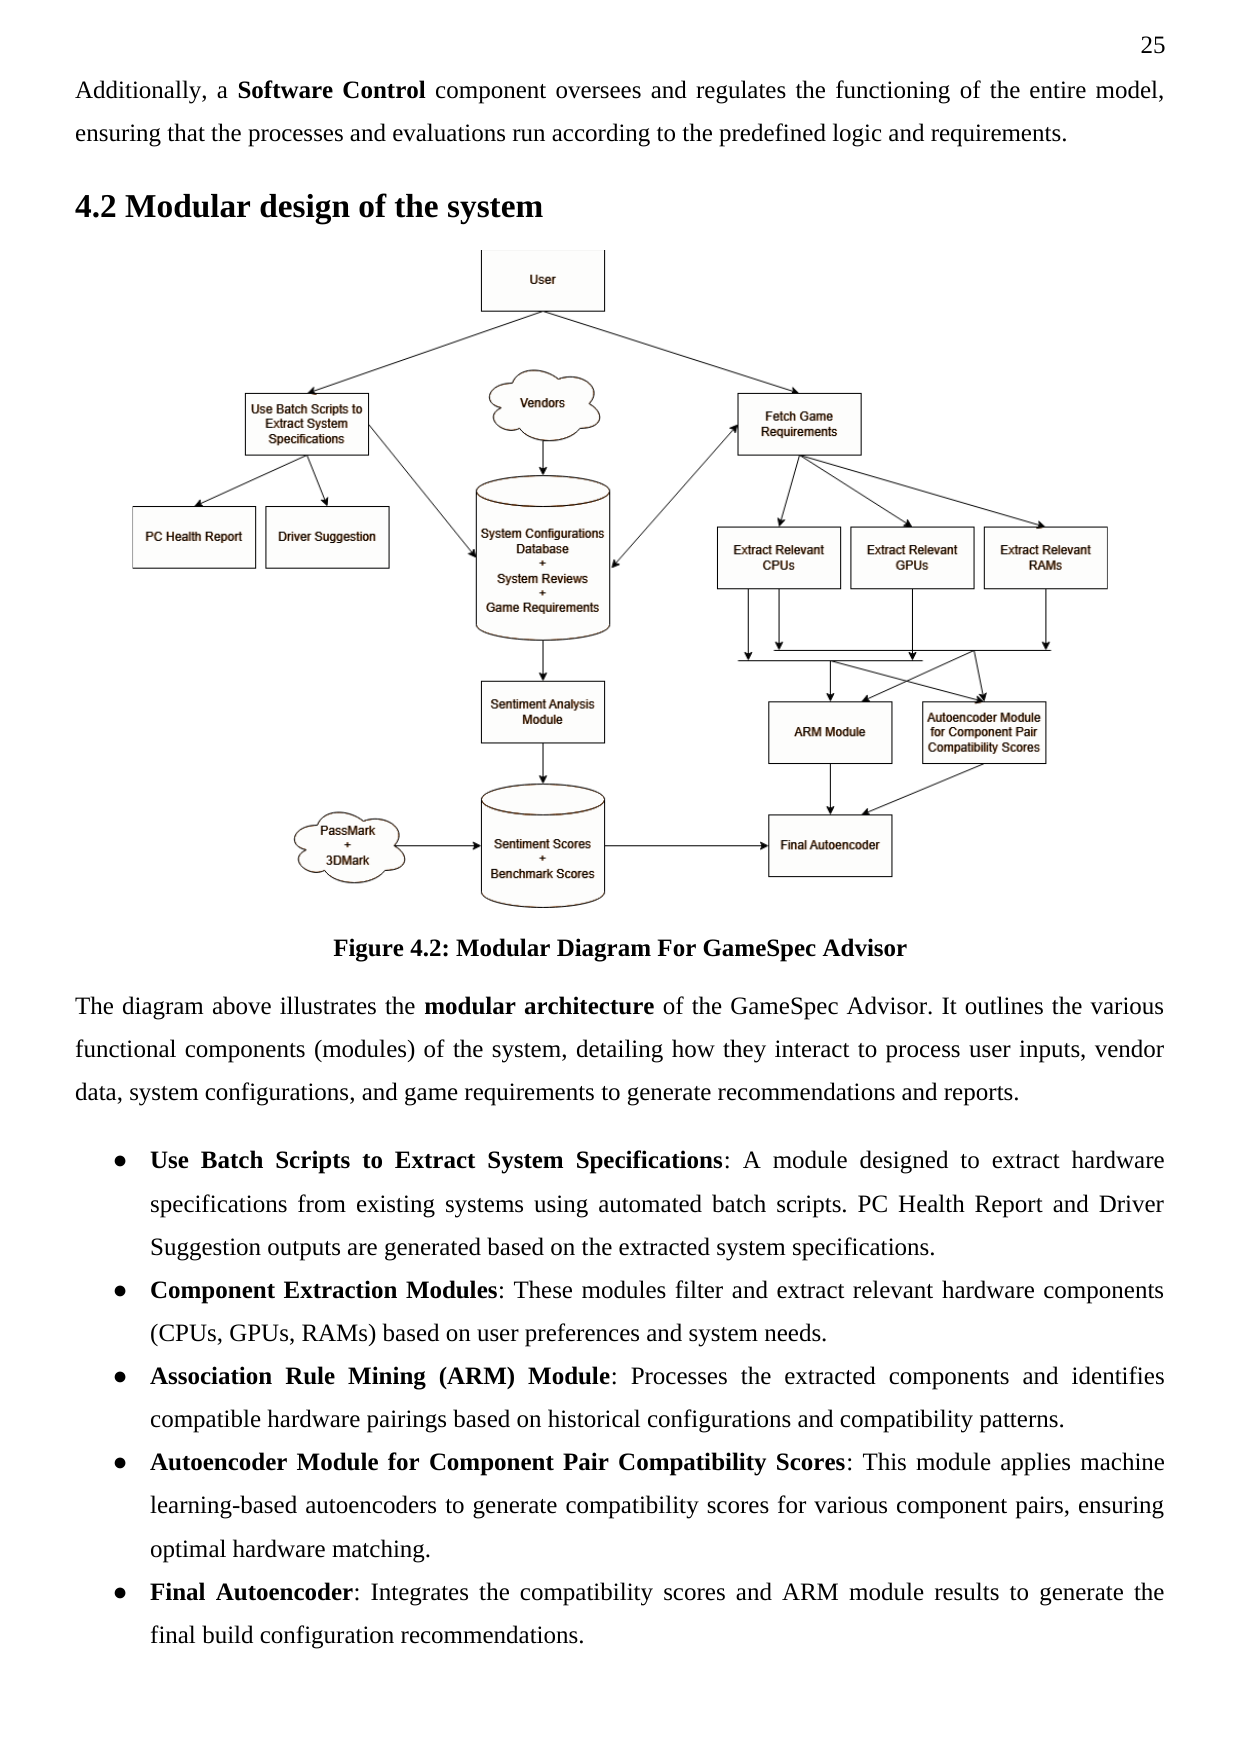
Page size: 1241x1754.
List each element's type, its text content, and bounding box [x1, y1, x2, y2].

picture [132, 250, 1108, 909]
text Figure 4.2: Modular Diagram For GameSpec Advisor [75, 933, 1165, 962]
list Component Extraction Modules: These modules filter and extract relevant hardware components (CPUs, GPUs, RAMs) based on user preferences and system needs. [112, 1275, 1165, 1347]
list Final Autoencoder: Integrates the compatibility scores and ARM module results to generate the final build configuration recommendations. [112, 1577, 1165, 1649]
list Use Batch Scripts to Extract System Specifications: A module designed to extract hardware specifications from existing systems using automated batch scripts. PC Health Report and Driver Suggestion outputs are generated based on the extracted system specifications. [112, 1146, 1165, 1261]
list Association Rule Mining (ARM) Module: Processes the extracted components and identifies compatible hardware pairings based on historical configurations and compatibility patterns. [112, 1361, 1165, 1433]
text Additionally, a Software Control component oversees and regulates the functioning of the entire model, ensuring that the processes and evaluations run according to the predefined logic and requirements. [75, 75, 1165, 147]
text The diagram above illustrates the modular architecture of the GameSpec Advisor. It outlines the various functional components (modules) of the system, detailing how they interact to process user inputs, vendor data, system configurations, and game requirements to generate recommendations and reports. [75, 991, 1165, 1106]
subtitle 4.2 Modular design of the system [75, 186, 1165, 224]
list Autoencoder Module for Component Pair Compatibility Scores: This module applies machine learning-based autoencoders to generate compatibility scores for various component pairs, ensuring optimal hardware matching. [112, 1447, 1165, 1562]
